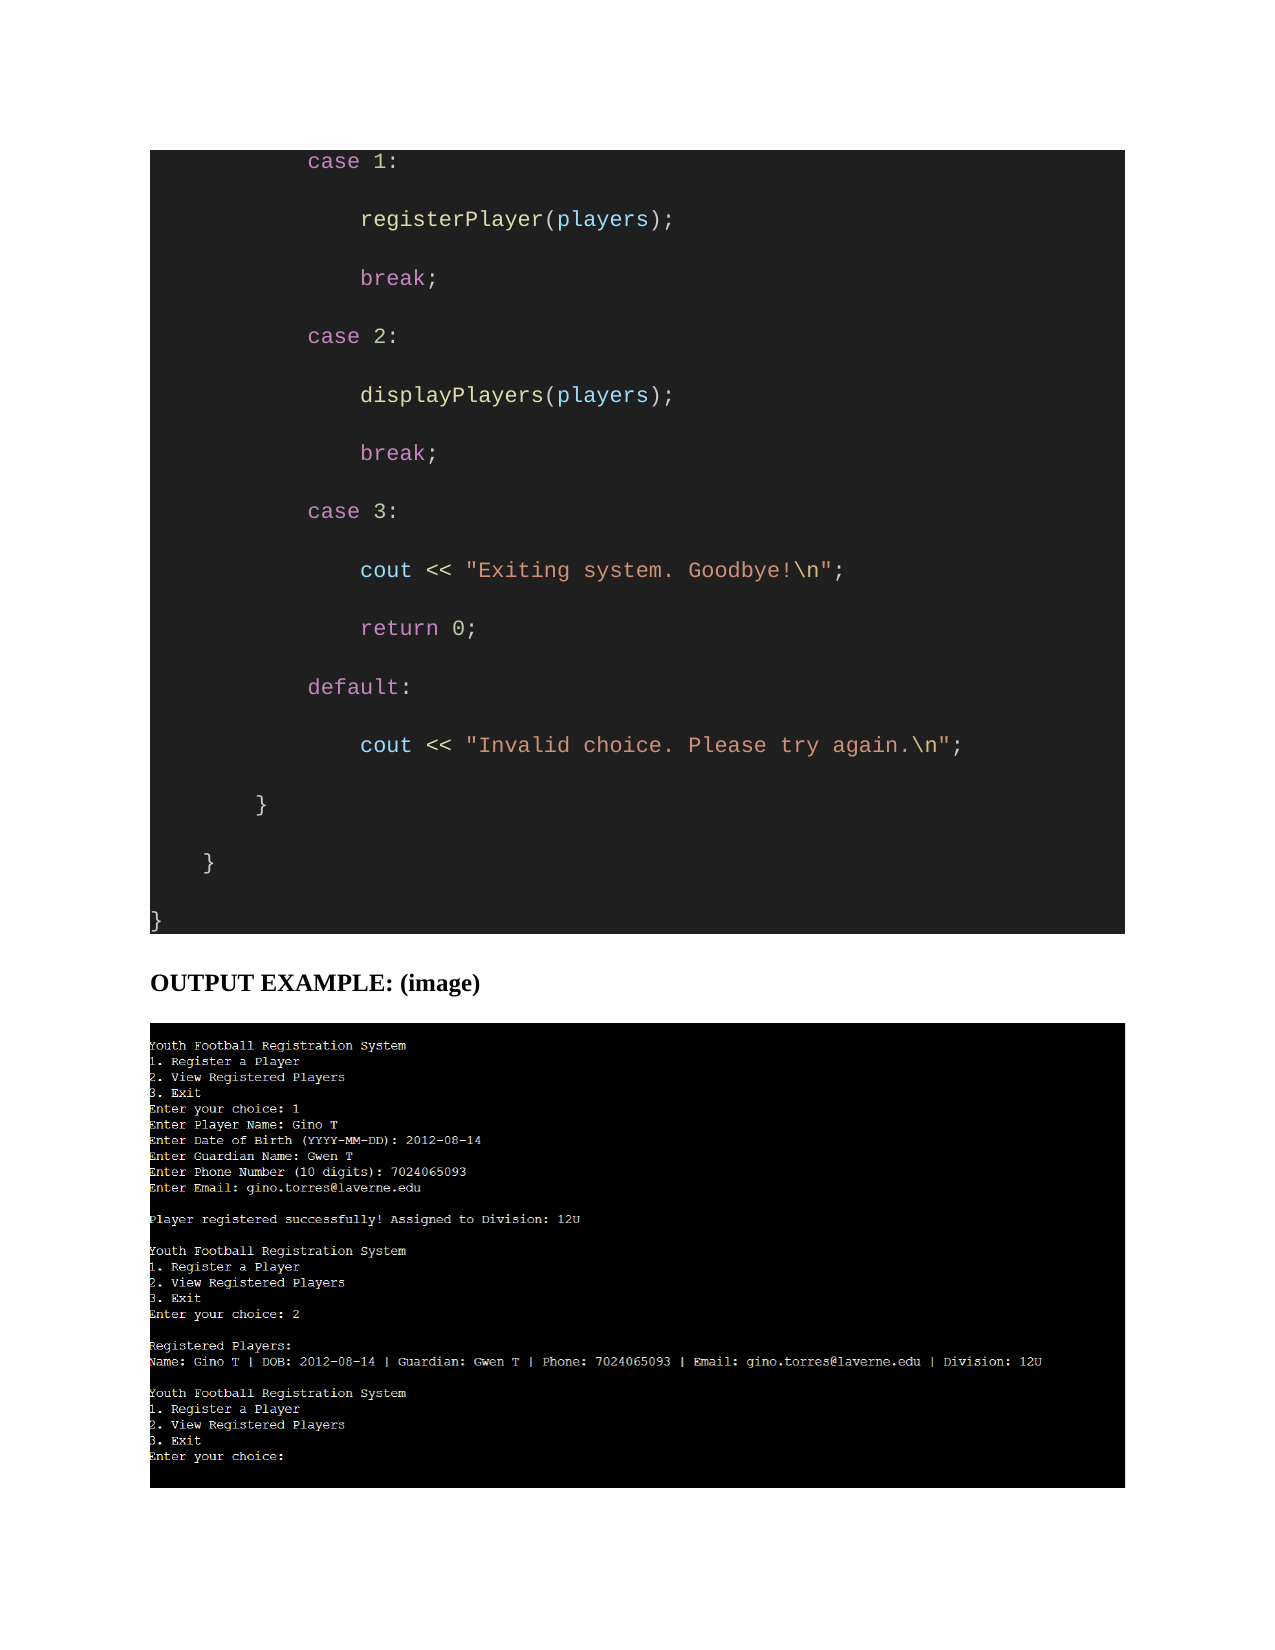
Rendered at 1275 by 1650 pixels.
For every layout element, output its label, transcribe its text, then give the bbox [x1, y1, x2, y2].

subtitle cout << "Exiting system. Goodbye!\n"; [150, 559, 1125, 584]
subtitle case 1: [150, 150, 1125, 175]
subtitle registerPlayer(players); [150, 208, 1125, 233]
subtitle break; [150, 267, 1125, 292]
subtitle } [150, 910, 1125, 934]
subtitle case 2: [150, 325, 1125, 350]
picture [150, 1023, 1125, 1488]
subtitle displayPlayers(players); [150, 384, 1125, 408]
subtitle default: [150, 676, 1125, 701]
subtitle return 0; [150, 617, 1125, 642]
subtitle } [150, 793, 1125, 818]
subtitle break; [150, 442, 1125, 467]
subtitle cout << "Invalid choice. Please try again.\n"; [150, 734, 1125, 759]
subtitle case 3: [150, 501, 1125, 525]
subtitle } [150, 851, 1125, 876]
text OUTPUT EXAMPLE: (image) [150, 968, 1125, 1023]
